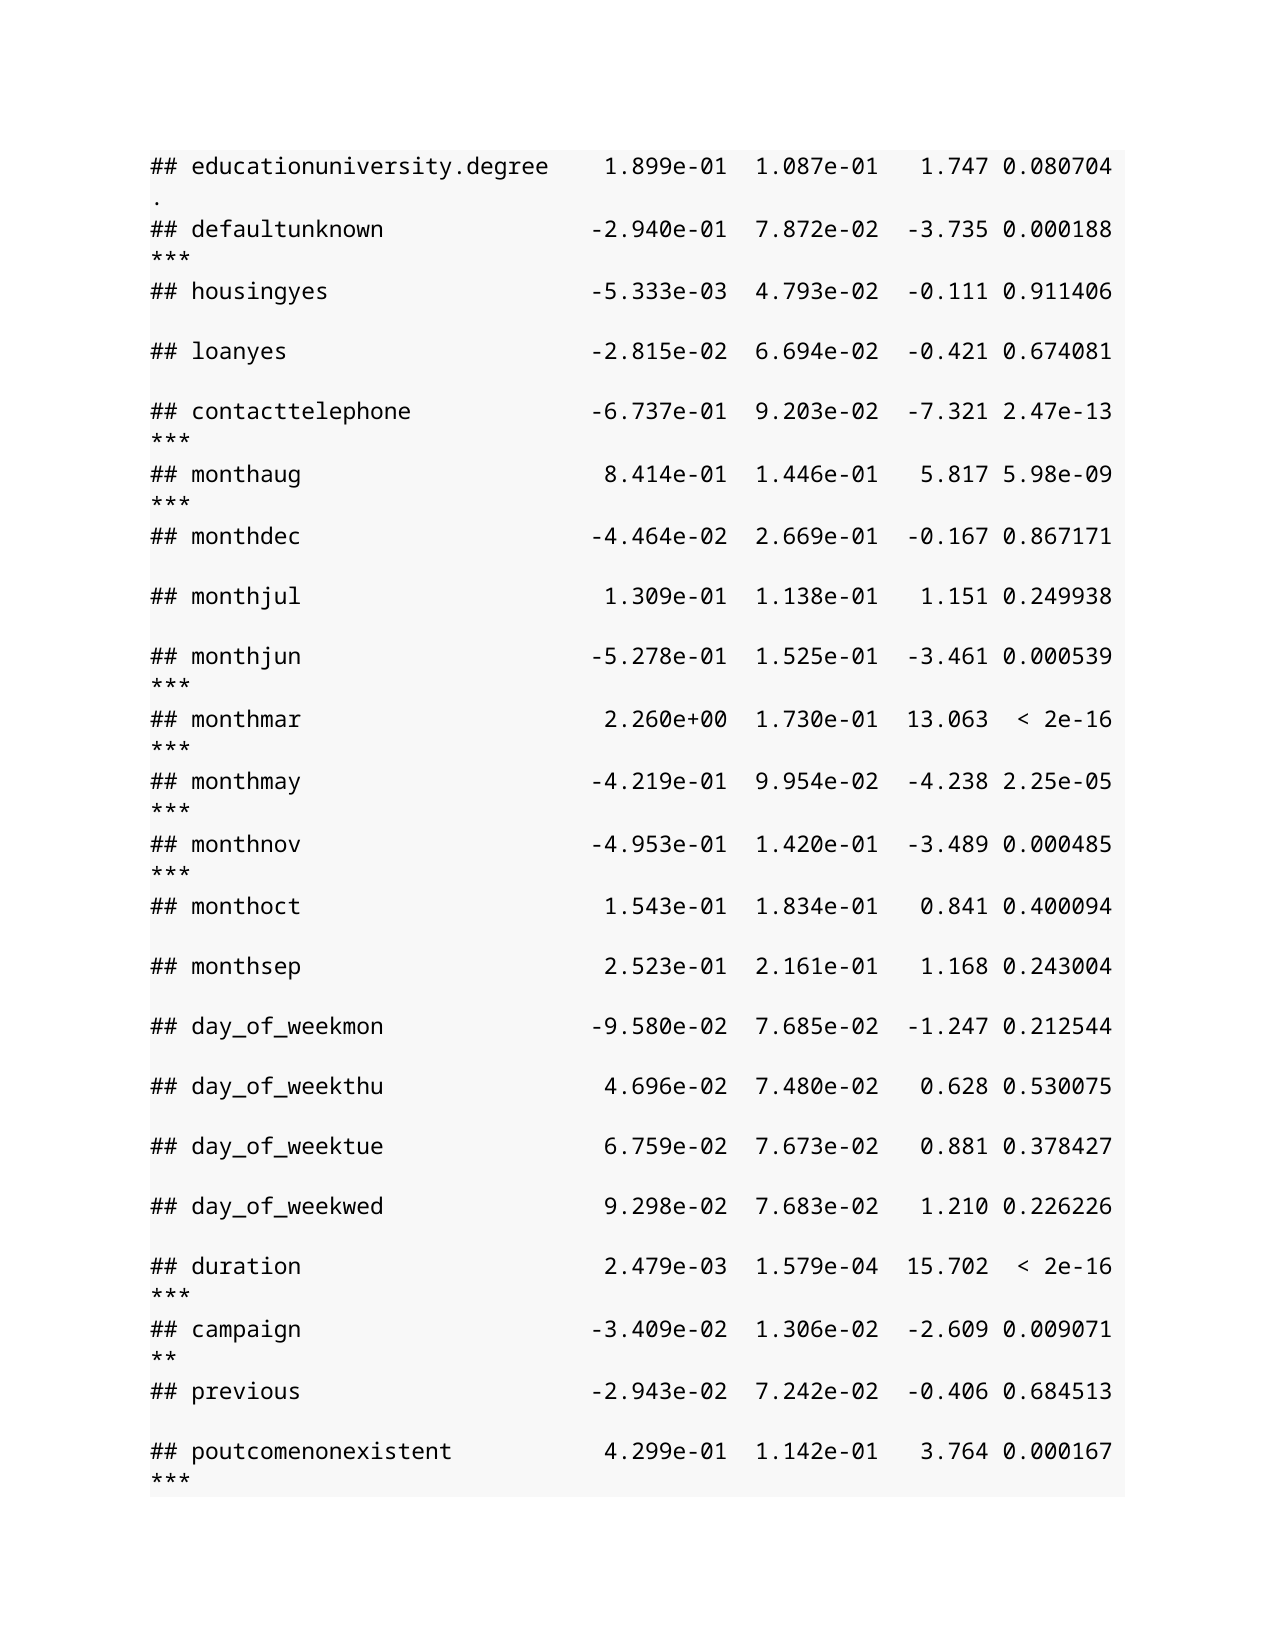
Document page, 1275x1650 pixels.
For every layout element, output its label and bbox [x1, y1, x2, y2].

text [150, 150, 1125, 1497]
